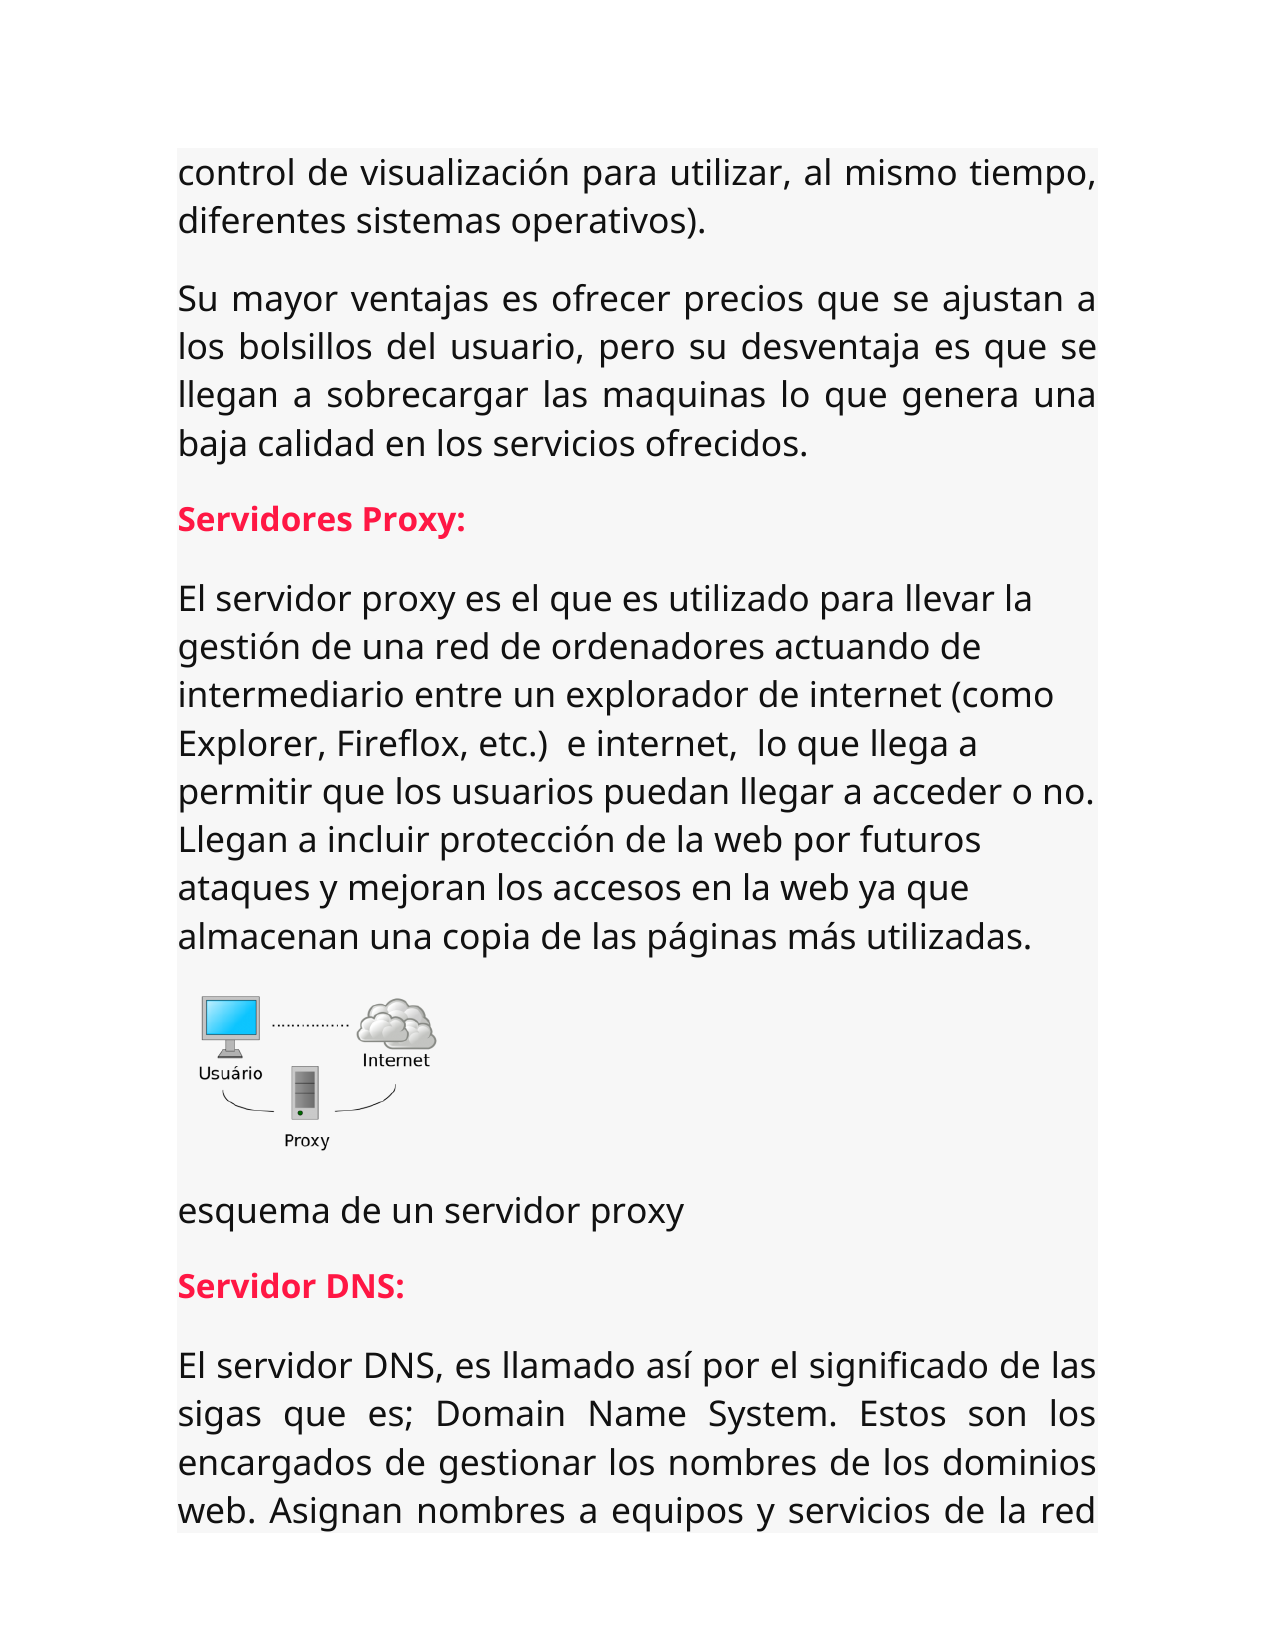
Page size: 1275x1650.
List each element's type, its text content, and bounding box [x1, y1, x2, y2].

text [177, 148, 1098, 244]
subtitle Servidores Proxy: [177, 495, 1098, 541]
text El servidor proxy es el que es utilizado para llevar la gestión de una red de ordenadores actuando de intermediario entre un explorador de internet (como Explorer, Fireflox, etc.) e internet, lo que llega a permitir que los usuarios puedan llegar a acceder o no. Llegan a incluir protección de la web por futuros ataques y mejoran los accesos en la web ya que almacenan una copia de las páginas más utilizadas. [177, 573, 1098, 959]
subtitle Servidor DNS: [177, 1262, 1098, 1308]
text esquema de un servidor proxy [177, 1185, 1098, 1233]
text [177, 1341, 1098, 1533]
picture [177, 988, 453, 1154]
text Su mayor ventajas es ofrecer precios que se ajustan a los bolsillos del usuario, pero su desventaja es que se llegan a sobrecargar las maquinas lo que genera una baja calidad en los servicios ofrecidos. [177, 273, 1098, 466]
